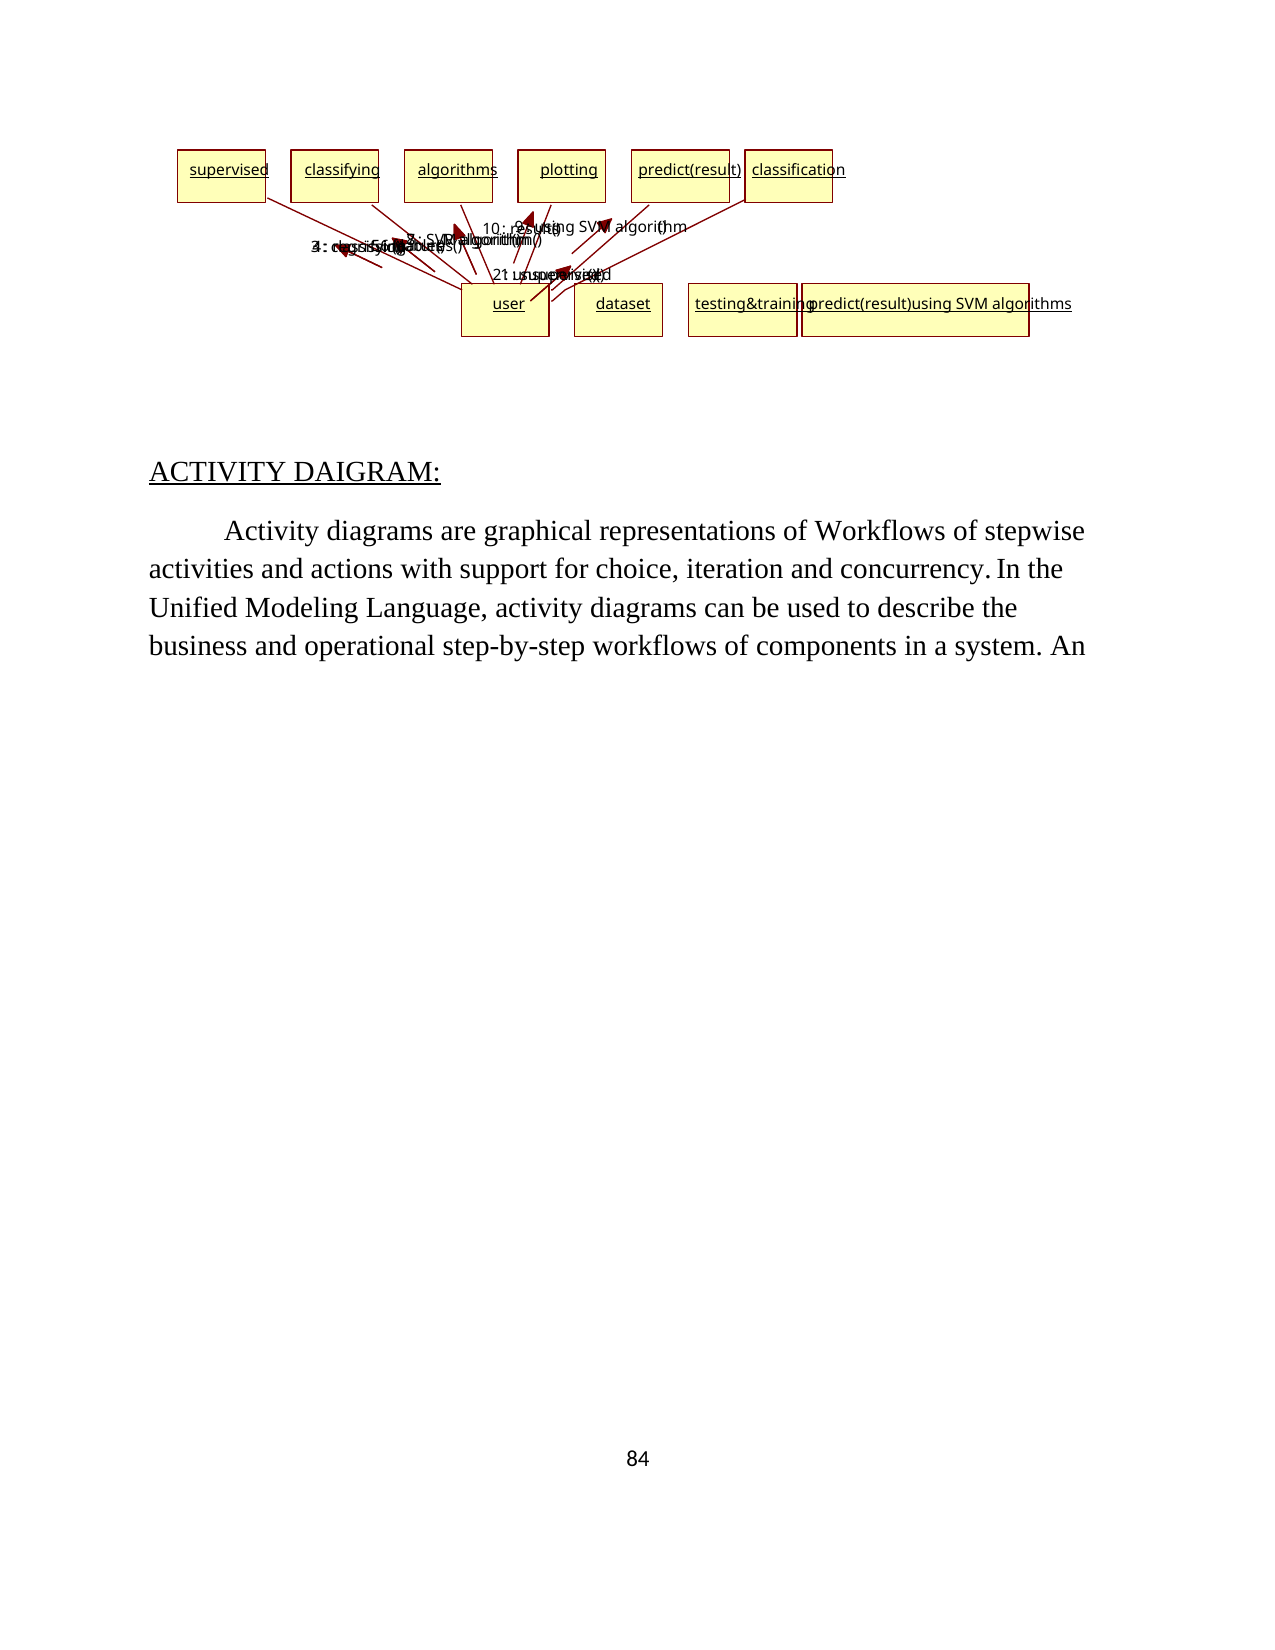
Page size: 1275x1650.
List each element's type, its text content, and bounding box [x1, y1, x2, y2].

text ACTIVITY DAIGRAM: [148, 454, 1275, 488]
text Activity diagrams are graphical representations of Workflows of stepwise activities and actions with support for choice, iteration and concurrency. In the Unified Modeling Language, activity diagrams can be used to describe the business and operational step-by-step workflows of components in a system. An [148, 513, 1123, 662]
